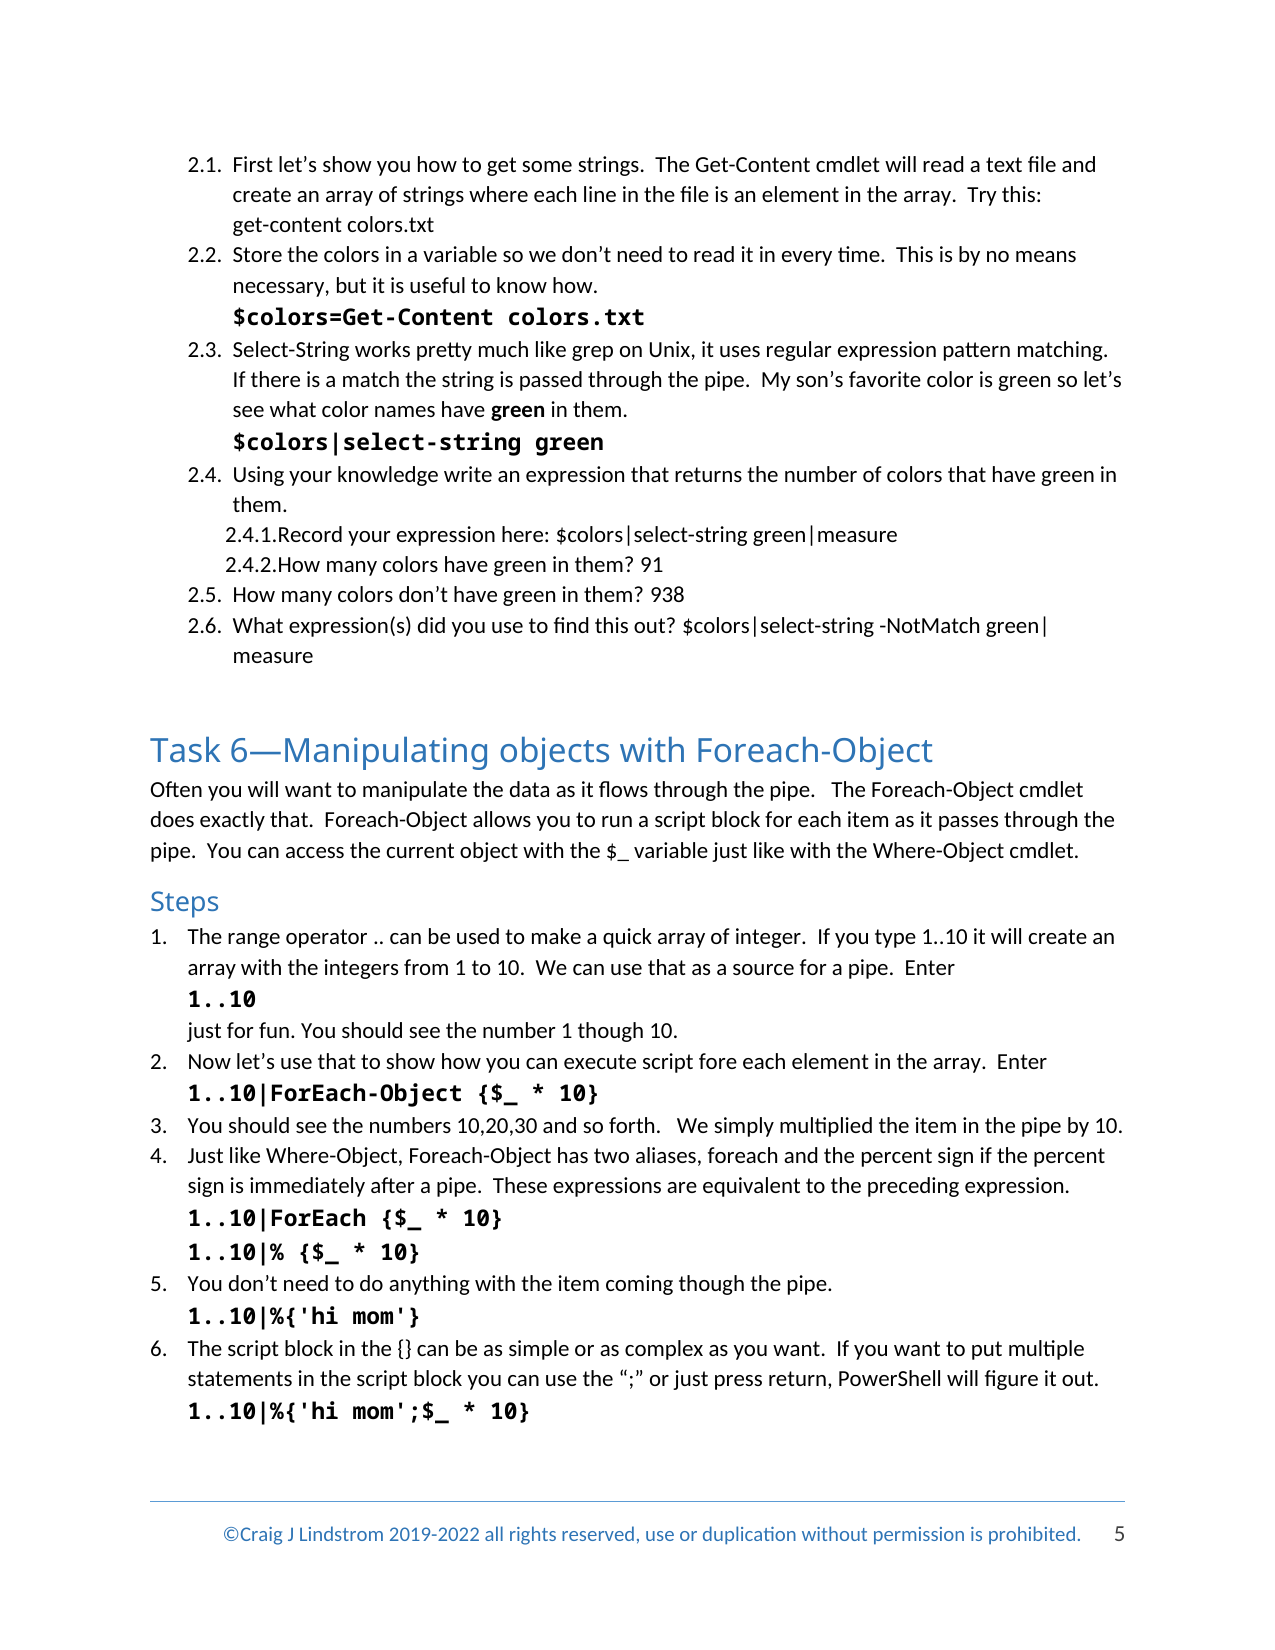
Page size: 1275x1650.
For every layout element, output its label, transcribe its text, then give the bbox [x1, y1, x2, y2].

list Just like Where-Object, Foreach-Object has two aliases, foreach and the percent sign if the percent sign is immediately after a pipe. These expressions are equivalent to the preceding expression. 1..10|ForEach {$_ * 10} 1..10|% {$_ * 10} [150, 1141, 1125, 1267]
text Often you will want to manipulate the data as it flows through the pipe. The Foreach-Object cmdlet does exactly that. Foreach-Object allows you to run a script block for each item as it passes through the pipe. You can access the current object with the $_ variable just like with the Where-Object cmdlet. [150, 775, 1125, 864]
list Record your expression here: [225, 520, 1125, 548]
list What expression(s) did you use to find this out? [187, 611, 1125, 699]
list Using your knowledge write an expression that returns the number of colors that have green in them. [187, 460, 1125, 518]
subtitle Steps [150, 883, 1125, 919]
list The range operator .. can be used to make a quick array of integer. If you type 1..10 it will create an array with the integers from 1 to 10. We can use that as a source for a pipe. Enter 1..10 just for fun. You should see the number 1 though 10. [150, 922, 1125, 1045]
list How many colors don’t have green in them? [187, 581, 1125, 609]
list How many colors have green in them? [225, 550, 1125, 578]
list Select-String works pretty much like grep on Unix, it uses regular expression pattern matching. If there is a match the string is passed through the pipe. My son’s favorite color is green so let’s see what color names have green in them. $colors|select-string green [187, 335, 1125, 457]
subtitle Task 6—Manipulating objects with Foreach-Object [150, 726, 1125, 772]
list Now let’s use that to show how you can execute script fore each element in the array. Enter 1..10|ForEach-Object {$_ * 10} [150, 1047, 1125, 1109]
list You don’t need to do anything with the item coming though the pipe. 1..10|%{'hi mom'} [150, 1269, 1125, 1331]
list Store the colors in a variable so we don’t need to read it in every time. This is by no means necessary, but it is useful to know how. $colors=Get-Content colors.txt [187, 241, 1125, 333]
list The script block in the {} can be as simple or as complex as you want. If you want to put multiple statements in the script block you can use the “;” or just press return, PowerShell will figure it out. 1..10|%{'hi mom';$_ * 10} [150, 1334, 1125, 1426]
list You should see the numbers 10,20,30 and so forth. We simply multiplied the item in the pipe by 10. [150, 1111, 1125, 1139]
list First let’s show you how to get some strings. The Get-Content cmdlet will read a text file and create an array of strings where each line in the file is an element in the array. Try this: get-content colors.txt [187, 150, 1125, 238]
